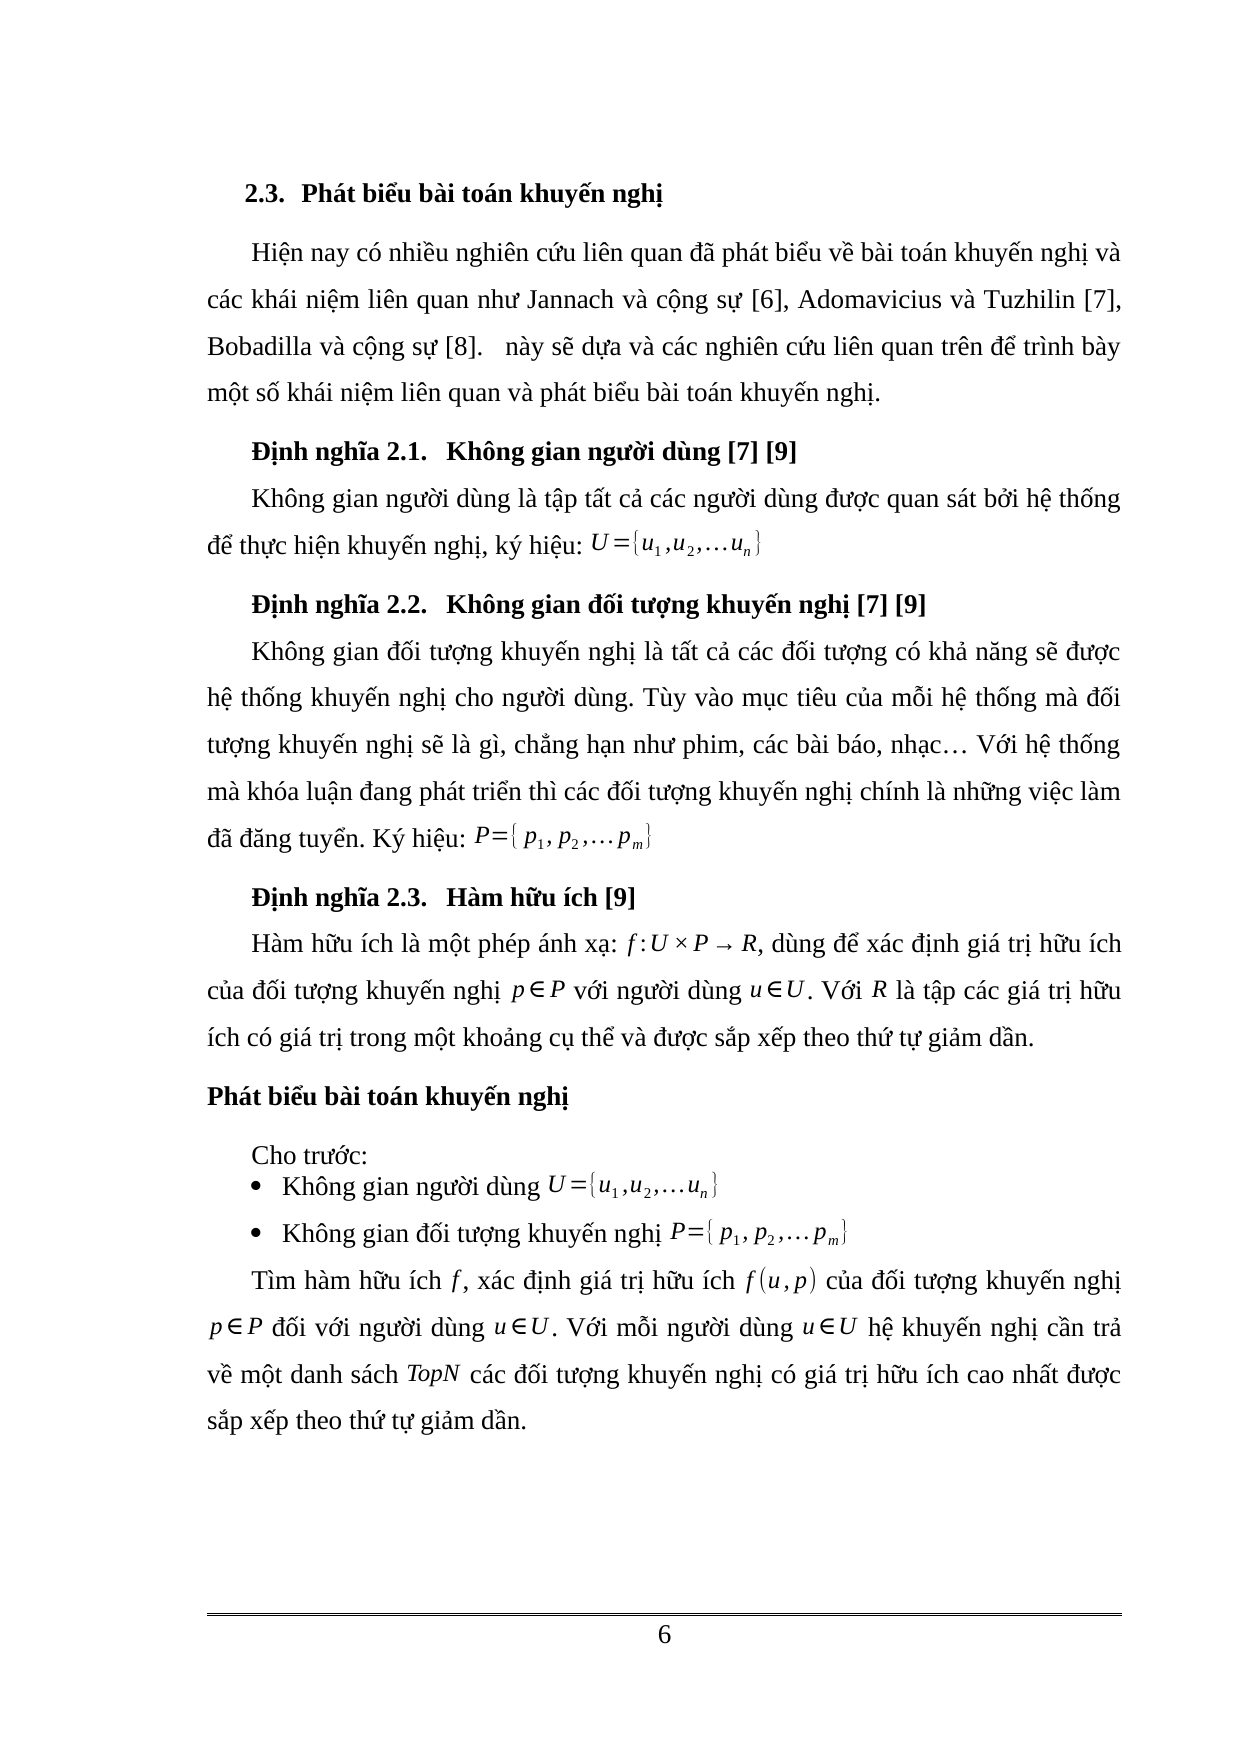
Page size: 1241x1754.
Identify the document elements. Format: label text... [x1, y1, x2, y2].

text Không gian người dùng [251, 436, 1122, 467]
list Không gian người dùng [251, 1170, 1122, 1202]
text Không gian đối tượng khuyến nghị là tất cả các đối tượng có khả năng sẽ được hệ thống khuyến nghị cho người dùng. Tùy vào mục tiêu của mỗi hệ thống mà đối tượng khuyến nghị sẽ là gì, chẳng hạn như phim, các bài báo, nhạc… Với hệ thống mà khóa luận đang phát triển thì các đối tượng khuyến nghị chính là những việc làm đã đăng tuyển. Ký hiệu: [207, 635, 1122, 853]
text Hàm hữu ích là một phép ánh xạ: , dùng để xác định giá trị hữu ích của đối tượng khuyến nghị với người dùng . Với là tập các giá trị hữu ích có giá trị trong một khoảng cụ thể và được sắp xếp theo thứ tự giảm dần. [207, 928, 1122, 1052]
text Tìm hàm hữu ích , xác định giá trị hữu ích của đối tượng khuyến nghị đối với người dùng . Với mỗi người dùng hệ khuyến nghị cần trả về một danh sách các đối tượng khuyến nghị có giá trị hữu ích cao nhất được sắp xếp theo thứ tự giảm dần. [207, 1264, 1122, 1436]
text Cho trước: [207, 1139, 1122, 1170]
text Hàm hữu ích [251, 881, 1122, 912]
subtitle Phát biểu bài toán khuyến nghị [244, 177, 1122, 208]
text Không gian người dùng là tập tất cả các người dùng được quan sát bởi hệ thống để thực hiện khuyến nghị, ký hiệu: [207, 482, 1122, 560]
text Không gian đối tượng khuyến nghị [251, 588, 1122, 619]
text Hiện nay có nhiều nghiên cứu liên quan đã phát biểu về bài toán khuyến nghị và các khái niệm liên quan như Jannach và cộng sự , Adomavicius và Tuzhilin , Bobadilla và cộng sự . này sẽ dựa và các nghiên cứu liên quan trên để trình bày một số khái niệm liên quan và phát biểu bài toán khuyến nghị. [207, 236, 1122, 407]
list Không gian đối tượng khuyến nghị [251, 1217, 1122, 1249]
text Phát biểu bài toán khuyến nghị [207, 1080, 1122, 1111]
